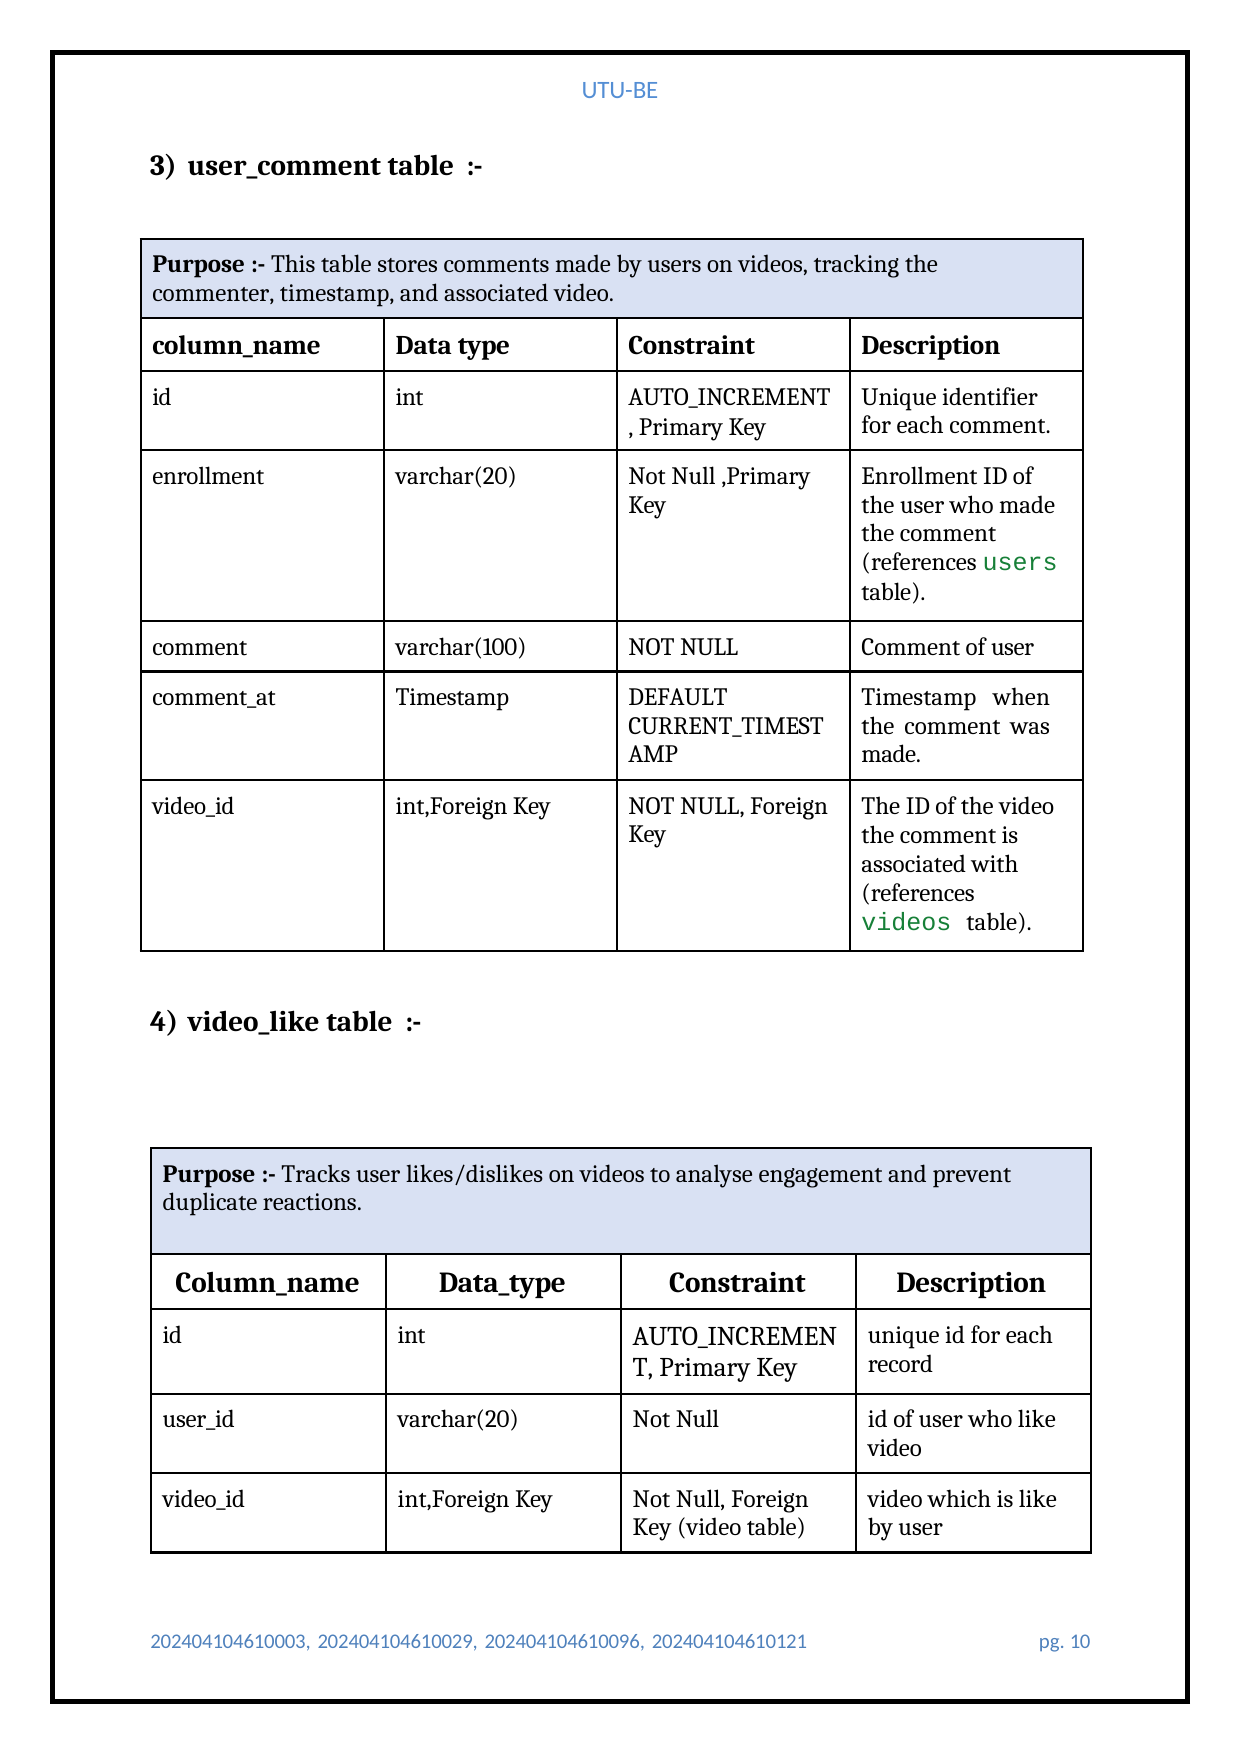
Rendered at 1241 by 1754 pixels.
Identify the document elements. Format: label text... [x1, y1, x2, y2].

list user_comment table :- [150, 149, 1122, 183]
table_cell DEFAULT CURRENT_TIMEST AMP [618, 673, 849, 779]
table_cell Description [851, 319, 1082, 370]
table_cell varchar(20) [387, 1395, 620, 1472]
table_cell int,Foreign Key [387, 1474, 620, 1551]
table_cell Description [857, 1255, 1090, 1308]
table_cell NOT NULL [618, 622, 849, 670]
table_cell Constraint [622, 1255, 855, 1308]
table_cell enrollment [142, 451, 383, 620]
table_cell int [385, 372, 616, 449]
list video_like table :- [150, 1006, 1122, 1039]
table_cell id [142, 372, 383, 449]
table_cell AUTO_INCREMENT , Primary Key [618, 372, 849, 449]
table_cell varchar(20) [385, 451, 616, 620]
table_cell int,Foreign Key [385, 781, 616, 950]
table_cell Enrollment ID of the user who made the comment (references users table). [851, 451, 1082, 620]
table_cell video_id [152, 1474, 385, 1551]
table_header Purpose :- Tracks user likes/dislikes on videos to analyse engagement and prevent duplicate reactions. [152, 1149, 1090, 1253]
table_cell user_id [152, 1395, 385, 1472]
table_cell id [152, 1310, 385, 1393]
table_cell Timestamp when the comment was made. [851, 673, 1082, 779]
table_cell int [387, 1310, 620, 1393]
table_cell AUTO_INCREMEN T, Primary Key [622, 1310, 855, 1393]
table_cell NOT NULL, Foreign Key [618, 781, 849, 950]
table_cell Data_type [387, 1255, 620, 1308]
table_cell Not Null ,Primary Key [618, 451, 849, 620]
table_header Purpose :- This table stores comments made by users on videos, tracking the commenter, timestamp, and associated video. [142, 240, 1082, 317]
table_cell video which is like by user [857, 1474, 1090, 1551]
table_cell Timestamp [385, 673, 616, 779]
table_cell Data type [385, 319, 616, 370]
table_cell unique id for each record [857, 1310, 1090, 1393]
table_cell Column_name [152, 1255, 385, 1308]
table_cell Comment of user [851, 622, 1082, 670]
table_cell Not Null [622, 1395, 855, 1472]
table_cell Not Null, Foreign Key (video table) [622, 1474, 855, 1551]
table_cell id of user who like video [857, 1395, 1090, 1472]
table_cell video_id [142, 781, 383, 950]
table_cell Constraint [618, 319, 849, 370]
table_cell column_name [142, 319, 383, 370]
table_cell Unique identifier for each comment. [851, 372, 1082, 449]
table_cell comment [142, 622, 383, 670]
table_cell varchar(100) [385, 622, 616, 670]
table_cell The ID of the video the comment is associated with (references videos table). [851, 781, 1082, 950]
table_cell comment_at [142, 673, 383, 779]
